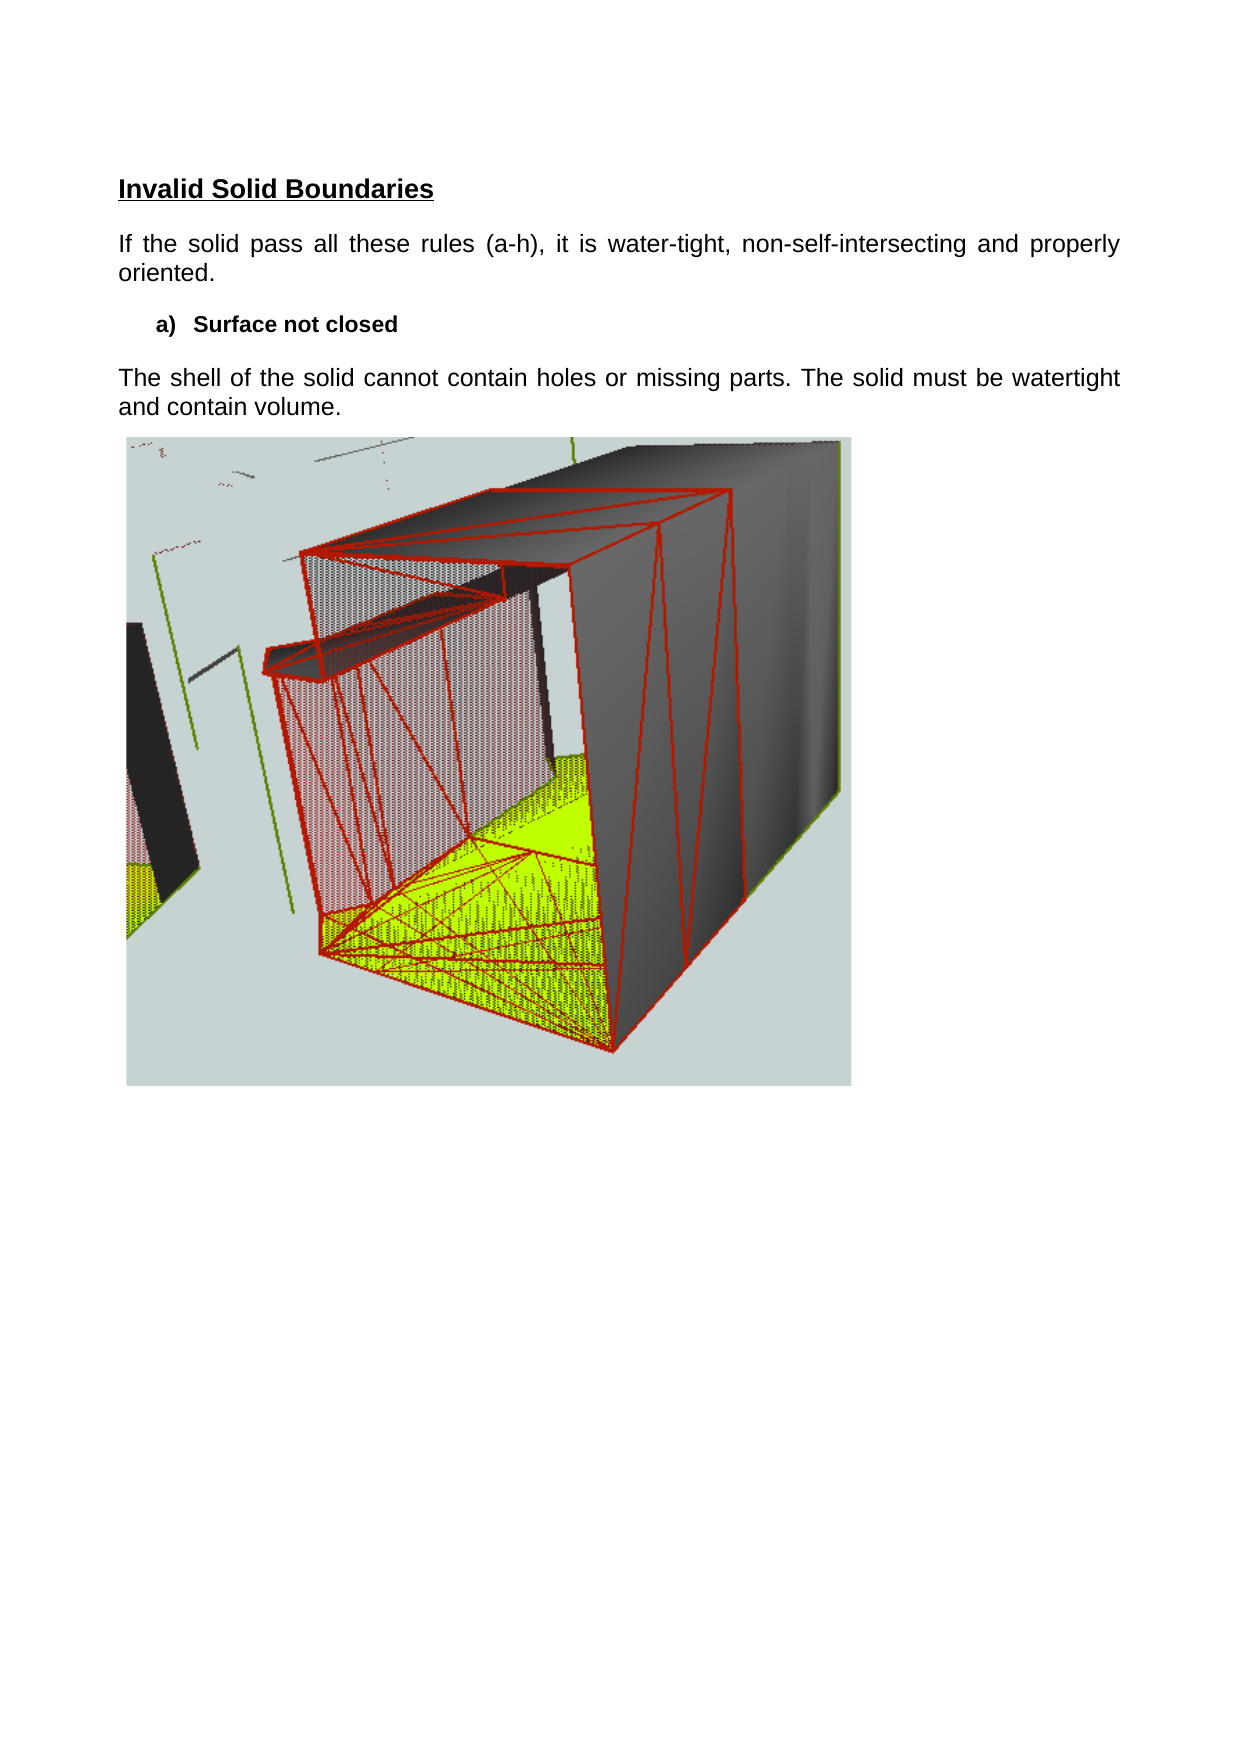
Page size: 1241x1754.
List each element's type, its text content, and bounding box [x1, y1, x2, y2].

list Surface not closed [156, 311, 1122, 338]
text If the solid pass all these rules (a-h), it is water-tight, non-self-intersecting and properly oriented. [118, 229, 1122, 286]
subtitle Invalid Solid Boundaries [118, 173, 1122, 204]
text The shell of the solid cannot contain holes or missing parts. The solid must be watertight and contain volume. [118, 363, 1122, 420]
picture [126, 437, 852, 1086]
